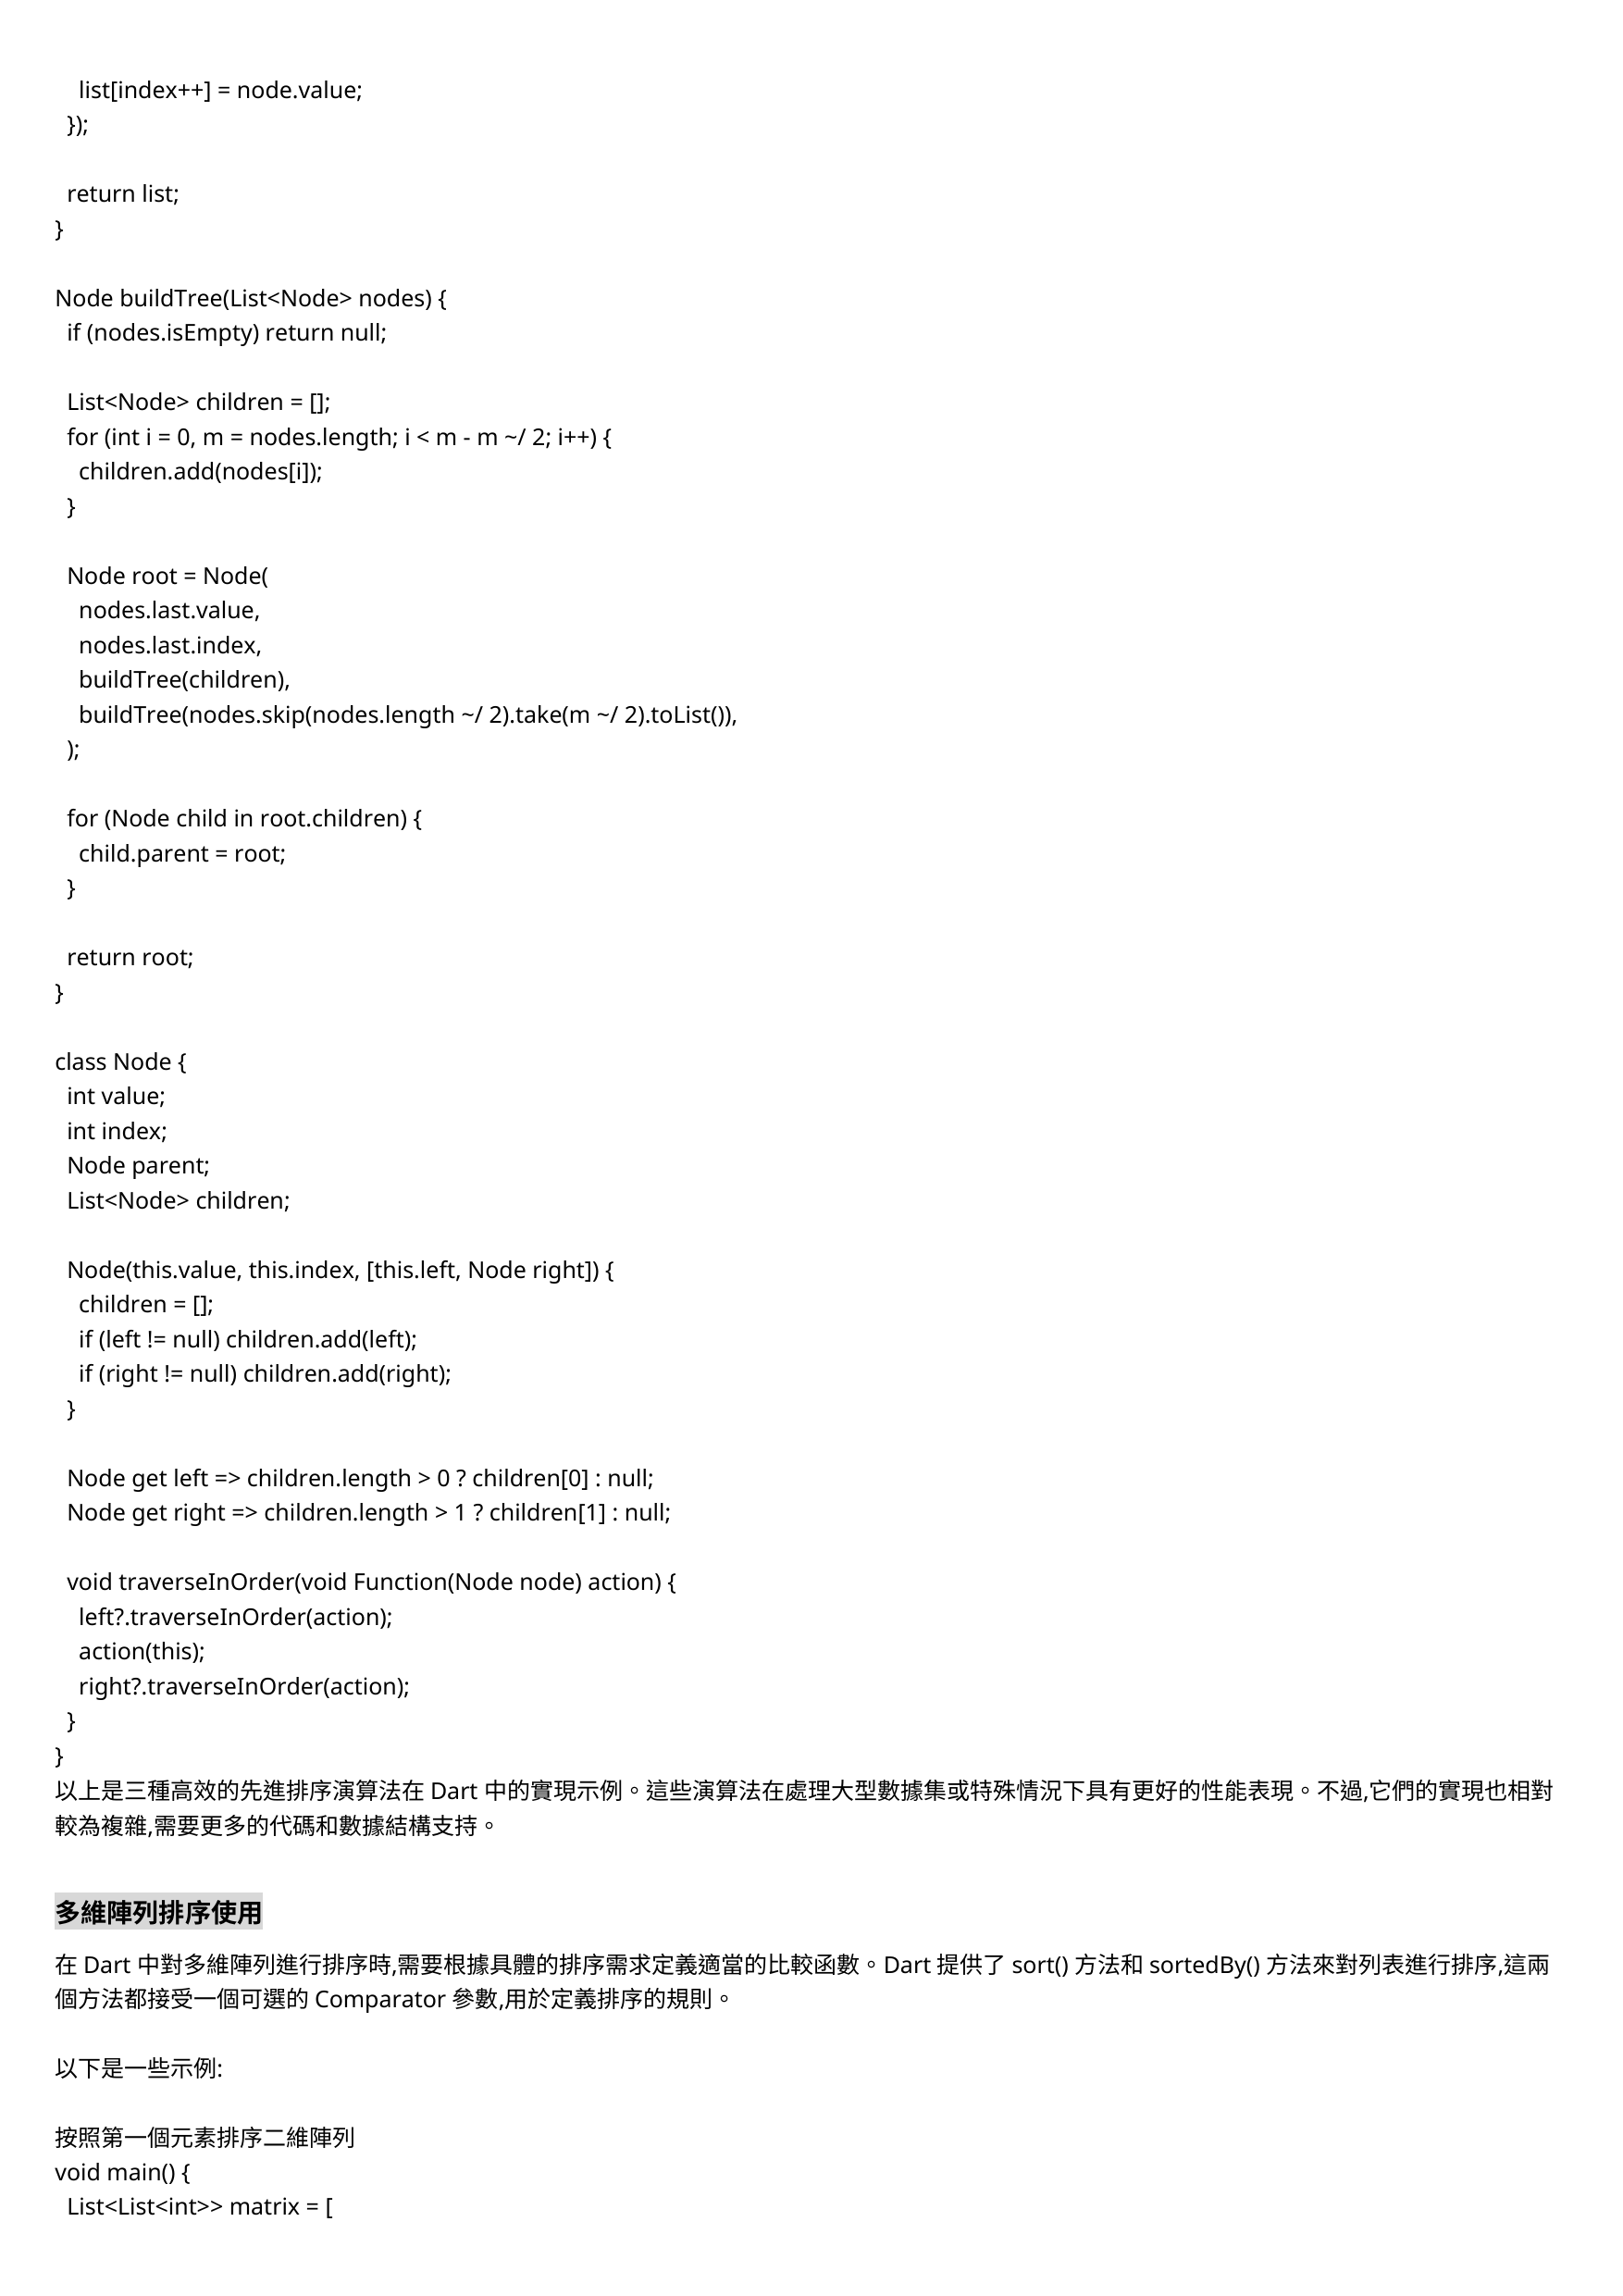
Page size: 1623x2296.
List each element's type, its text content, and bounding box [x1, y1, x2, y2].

text Node buildTree(List<Node> nodes) { [55, 280, 1568, 315]
text } [55, 1738, 1568, 1772]
text child.parent = root; [55, 836, 1568, 870]
text Node get right => children.length > 1 ? children[1] : null; [55, 1495, 1568, 1530]
text Node parent; [55, 1148, 1568, 1183]
text nodes.last.index, [55, 627, 1568, 662]
text void main() { [55, 2154, 1568, 2189]
text Node root = Node( [55, 558, 1568, 592]
text 按照第一個元素排序二維陣列 [55, 2119, 1568, 2154]
text if (nodes.isEmpty) return null; [55, 315, 1568, 350]
text children.add(nodes[i]); [55, 453, 1568, 489]
text }); [55, 106, 1568, 142]
text return list; [55, 176, 1568, 211]
text 以上是三種高效的先進排序演算法在 Dart 中的實現示例。這些演算法在處理大型數據集或特殊情況下具有更好的性能表現。不過,它們的實現也相對較為複雜,需要更多的代碼和數據結構支持。 [55, 1772, 1568, 1842]
text } [55, 1391, 1568, 1425]
text List<List<int>> matrix = [ [55, 2189, 1568, 2224]
text } [55, 870, 1568, 905]
text 多維陣列排序使用 [55, 1877, 1568, 1946]
text buildTree(children), [55, 662, 1568, 697]
text for (int i = 0, m = nodes.length; i < m - m ~/ 2; i++) { [55, 419, 1568, 453]
text if (right != null) children.add(right); [55, 1356, 1568, 1391]
text right?.traverseInOrder(action); [55, 1669, 1568, 1703]
text class Node { [55, 1044, 1568, 1078]
text } [55, 489, 1568, 523]
text } [55, 974, 1568, 1009]
text int index; [55, 1113, 1568, 1148]
text buildTree(nodes.skip(nodes.length ~/ 2).take(m ~/ 2).toList()), [55, 697, 1568, 731]
text 在 Dart 中對多維陣列進行排序時,需要根據具體的排序需求定義適當的比較函數。Dart 提供了 sort() 方法和 sortedBy() 方法來對列表進行排序,這兩個方法都接受一個可選的 Comparator 參數,用於定義排序的規則。 [55, 1946, 1568, 2016]
text List<Node> children = []; [55, 384, 1568, 419]
text 以下是一些示例: [55, 2050, 1568, 2085]
text left?.traverseInOrder(action); [55, 1599, 1568, 1633]
text return root; [55, 939, 1568, 974]
text action(this); [55, 1633, 1568, 1669]
text if (left != null) children.add(left); [55, 1322, 1568, 1356]
text for (Node child in root.children) { [55, 800, 1568, 836]
text } [55, 211, 1568, 245]
text nodes.last.value, [55, 592, 1568, 627]
text } [55, 1703, 1568, 1738]
text list[index++] = node.value; [55, 72, 1568, 106]
text children = []; [55, 1286, 1568, 1322]
text Node(this.value, this.index, [this.left, Node right]) { [55, 1252, 1568, 1286]
text List<Node> children; [55, 1183, 1568, 1217]
text void traverseInOrder(void Function(Node node) action) { [55, 1564, 1568, 1599]
text int value; [55, 1078, 1568, 1113]
text Node get left => children.length > 0 ? children[0] : null; [55, 1460, 1568, 1495]
text ); [55, 731, 1568, 766]
